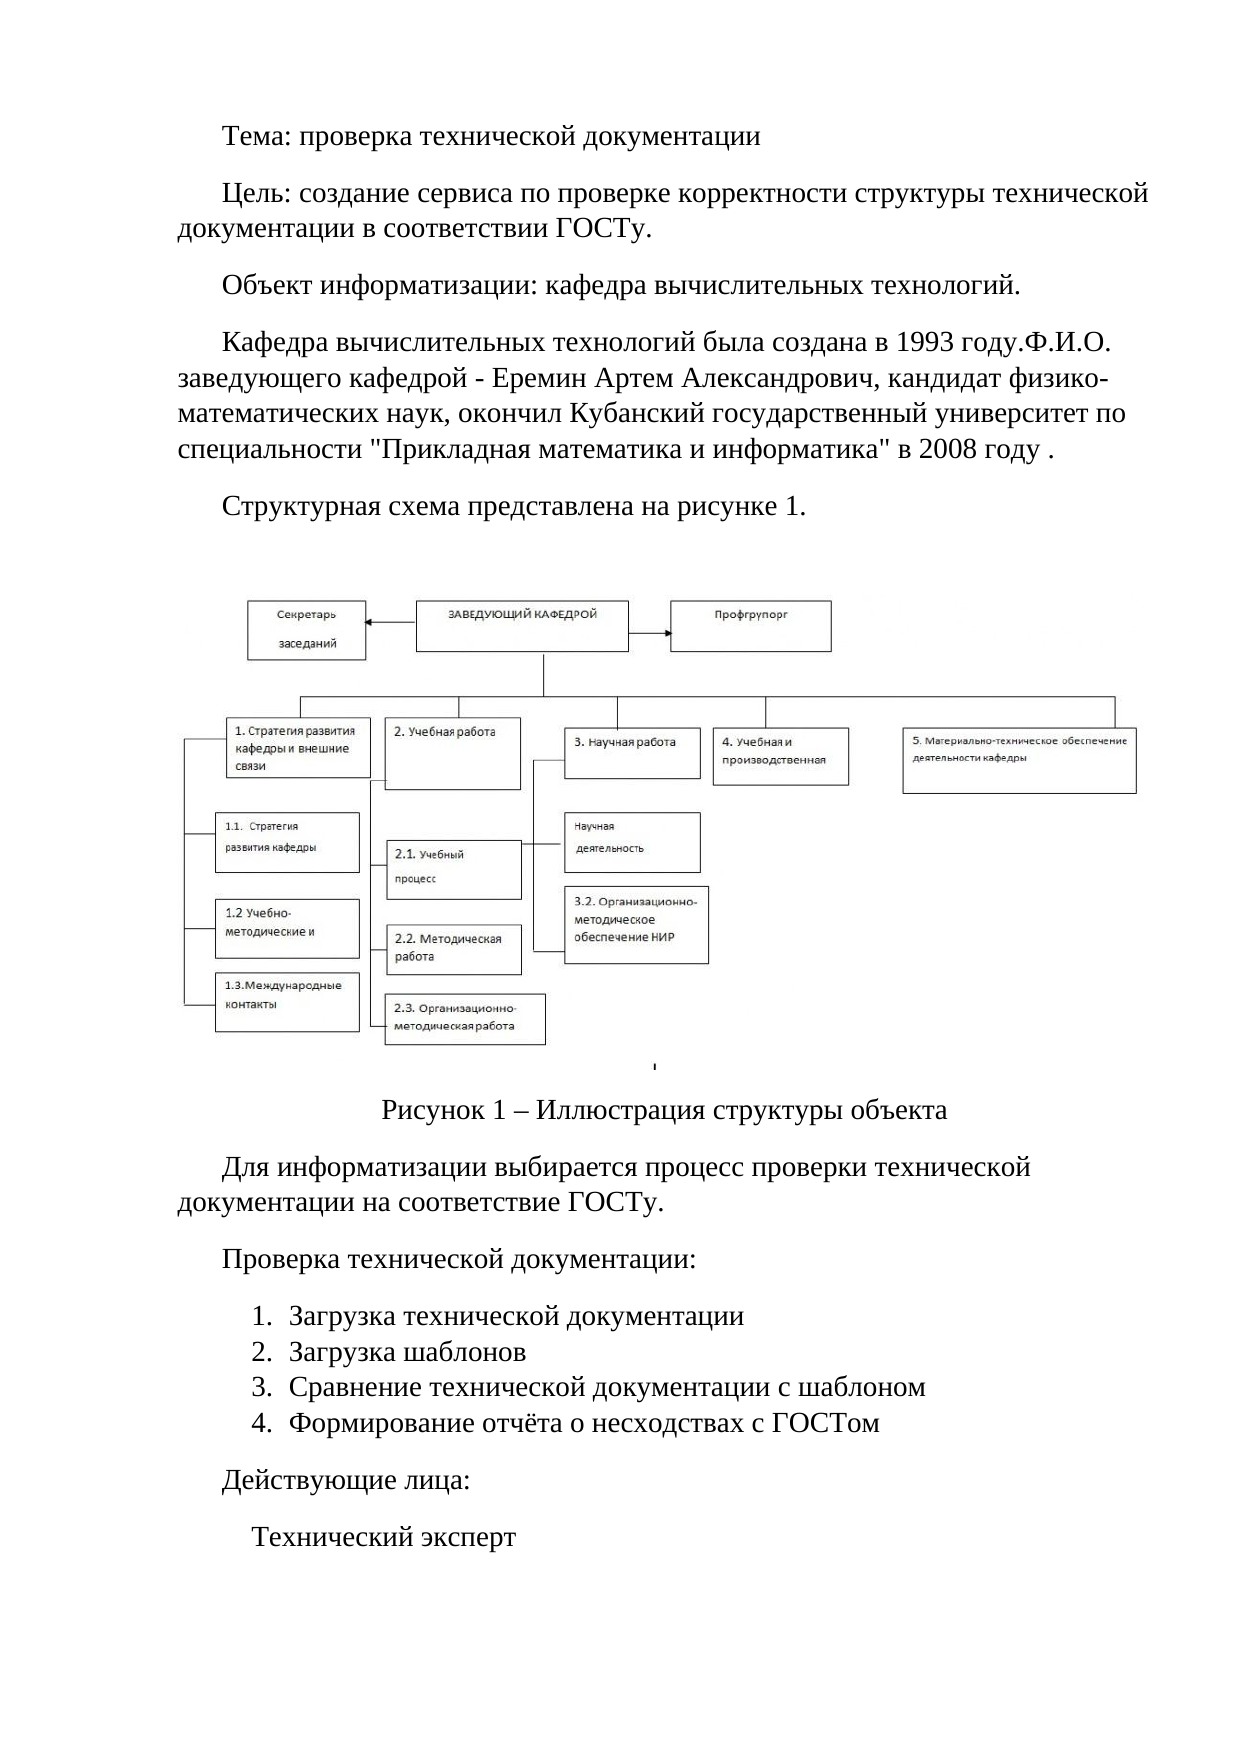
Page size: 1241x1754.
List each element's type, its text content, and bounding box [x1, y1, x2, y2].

text Структурная схема представлена на рисунке 1. [177, 488, 1152, 522]
text Для информатизации выбирается процесс проверки технической документации на соответствие ГОСТу. [177, 1149, 1152, 1218]
list Загрузка технической документации [251, 1298, 1152, 1331]
text Действующие лица: [222, 1462, 1152, 1496]
text Проверка технической документации: [177, 1241, 1152, 1275]
picture [169, 595, 1145, 1070]
text Цель: создание сервиса по проверке корректности структуры технической документации в соответствии ГОСТу. [177, 175, 1152, 244]
list Загрузка шаблонов [251, 1334, 1152, 1367]
list Сравнение технической документации с шаблоном [251, 1369, 1152, 1403]
text Технический эксперт [251, 1519, 1152, 1552]
text Кафедра вычислительных технологий была создана в 1993 году.Ф.И.О. заведующего кафедрой - Еремин Артем Александрович, кандидат физико-математических наук, окончил Кубанский государственный университет по специальности "Прикладная математика и информатика" в 2008 году . [177, 324, 1152, 465]
list Формирование отчёта о несходствах с ГОСТом [251, 1405, 1152, 1439]
text Объект информатизации: кафедра вычислительных технологий. [177, 267, 1152, 301]
text Тема: проверка технической документации [177, 118, 1152, 152]
text Рисунок 1 – Иллюстрация структуры объекта [177, 1092, 1152, 1126]
